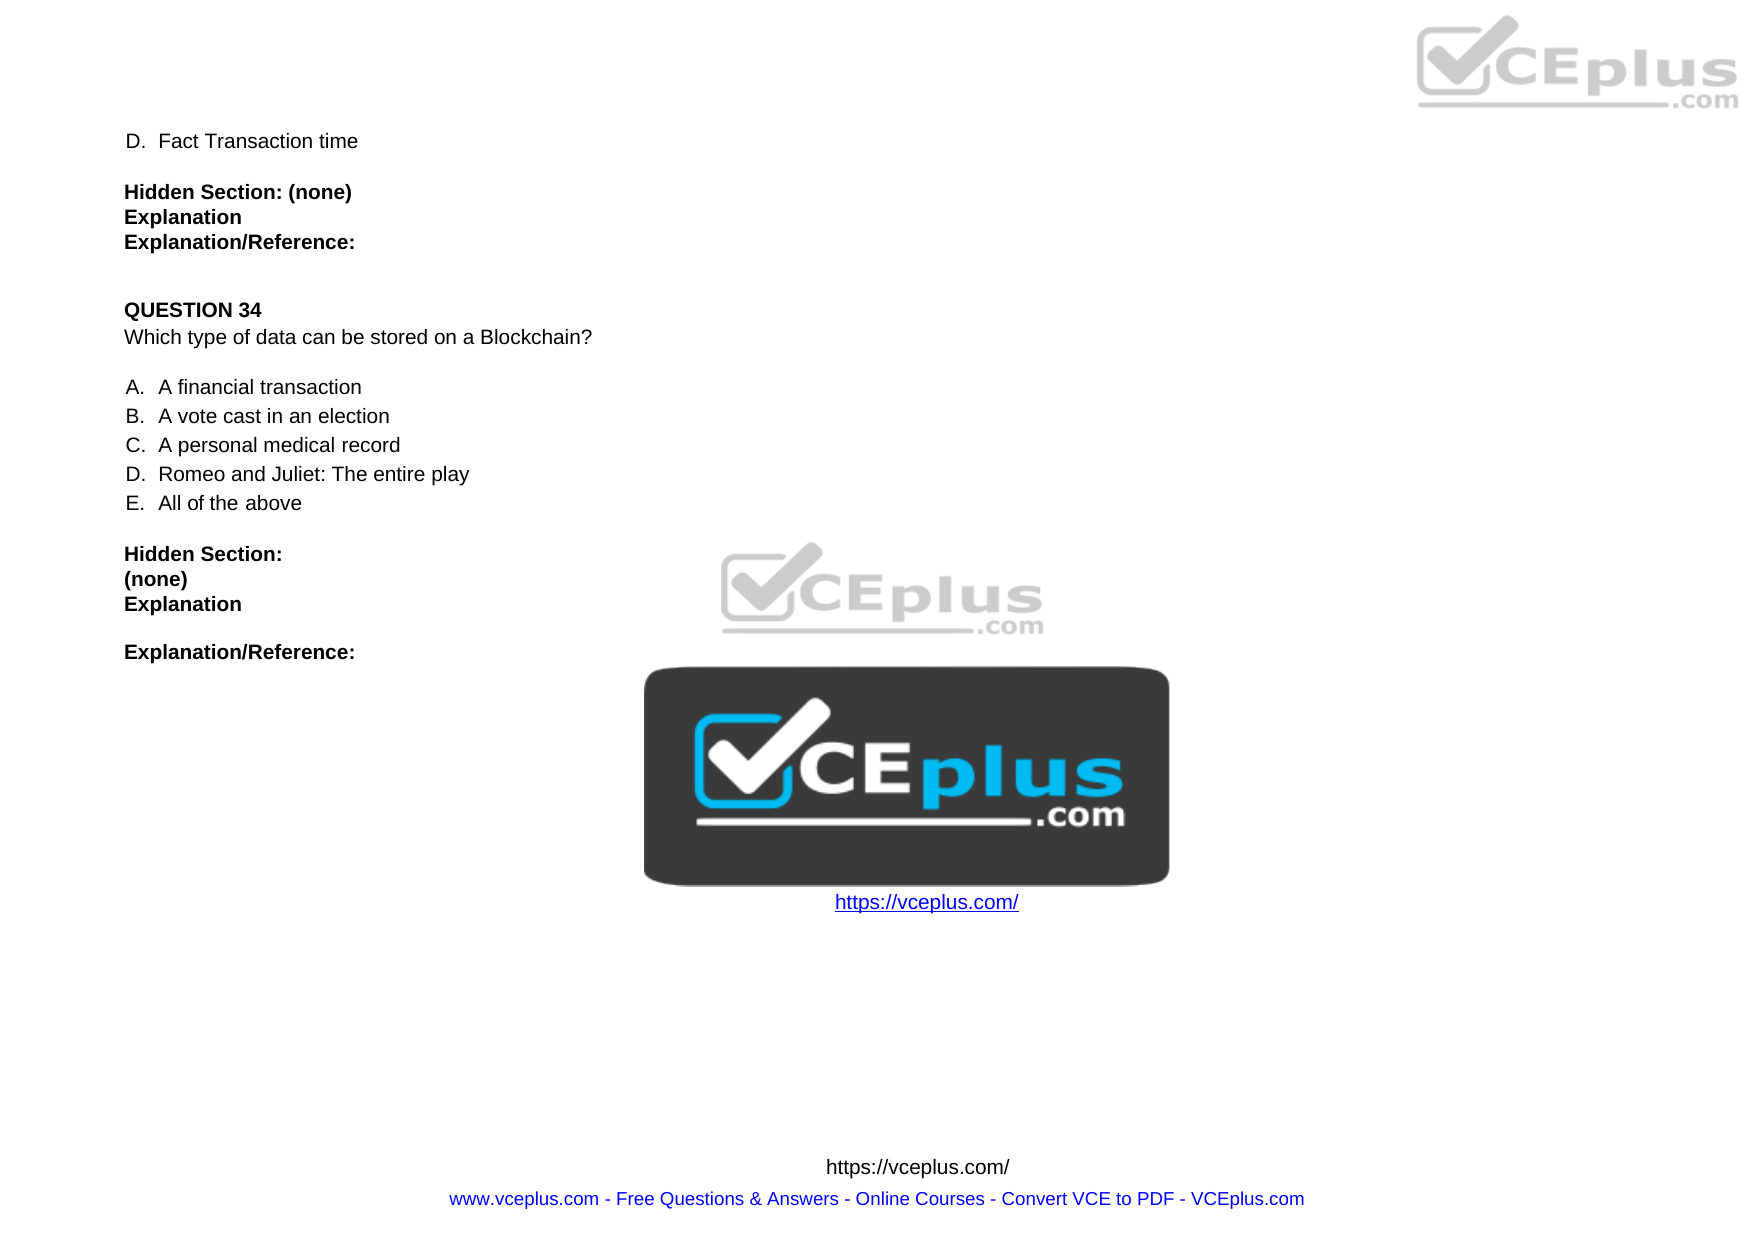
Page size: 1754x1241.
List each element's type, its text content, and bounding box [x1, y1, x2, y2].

list A financial transaction [125, 374, 1750, 398]
subtitle Hidden Section: (none) Explanation Explanation/Reference: [124, 180, 357, 254]
list Romeo and Juliet: The entire play [125, 462, 1750, 486]
list All of the above [125, 491, 1750, 515]
list A personal medical record [125, 433, 1750, 457]
picture [1416, 15, 1739, 109]
text Which type of data can be stored on a Blockchain? [124, 324, 1750, 348]
text Explanation/Reference: [124, 640, 1750, 664]
picture [644, 666, 1170, 887]
subtitle Hidden Section: (none) Explanation [124, 542, 308, 616]
list Fact Transaction time [125, 129, 1750, 153]
list A vote cast in an election [125, 403, 1750, 427]
picture [720, 541, 1044, 635]
text QUESTION 34 [124, 298, 1750, 322]
